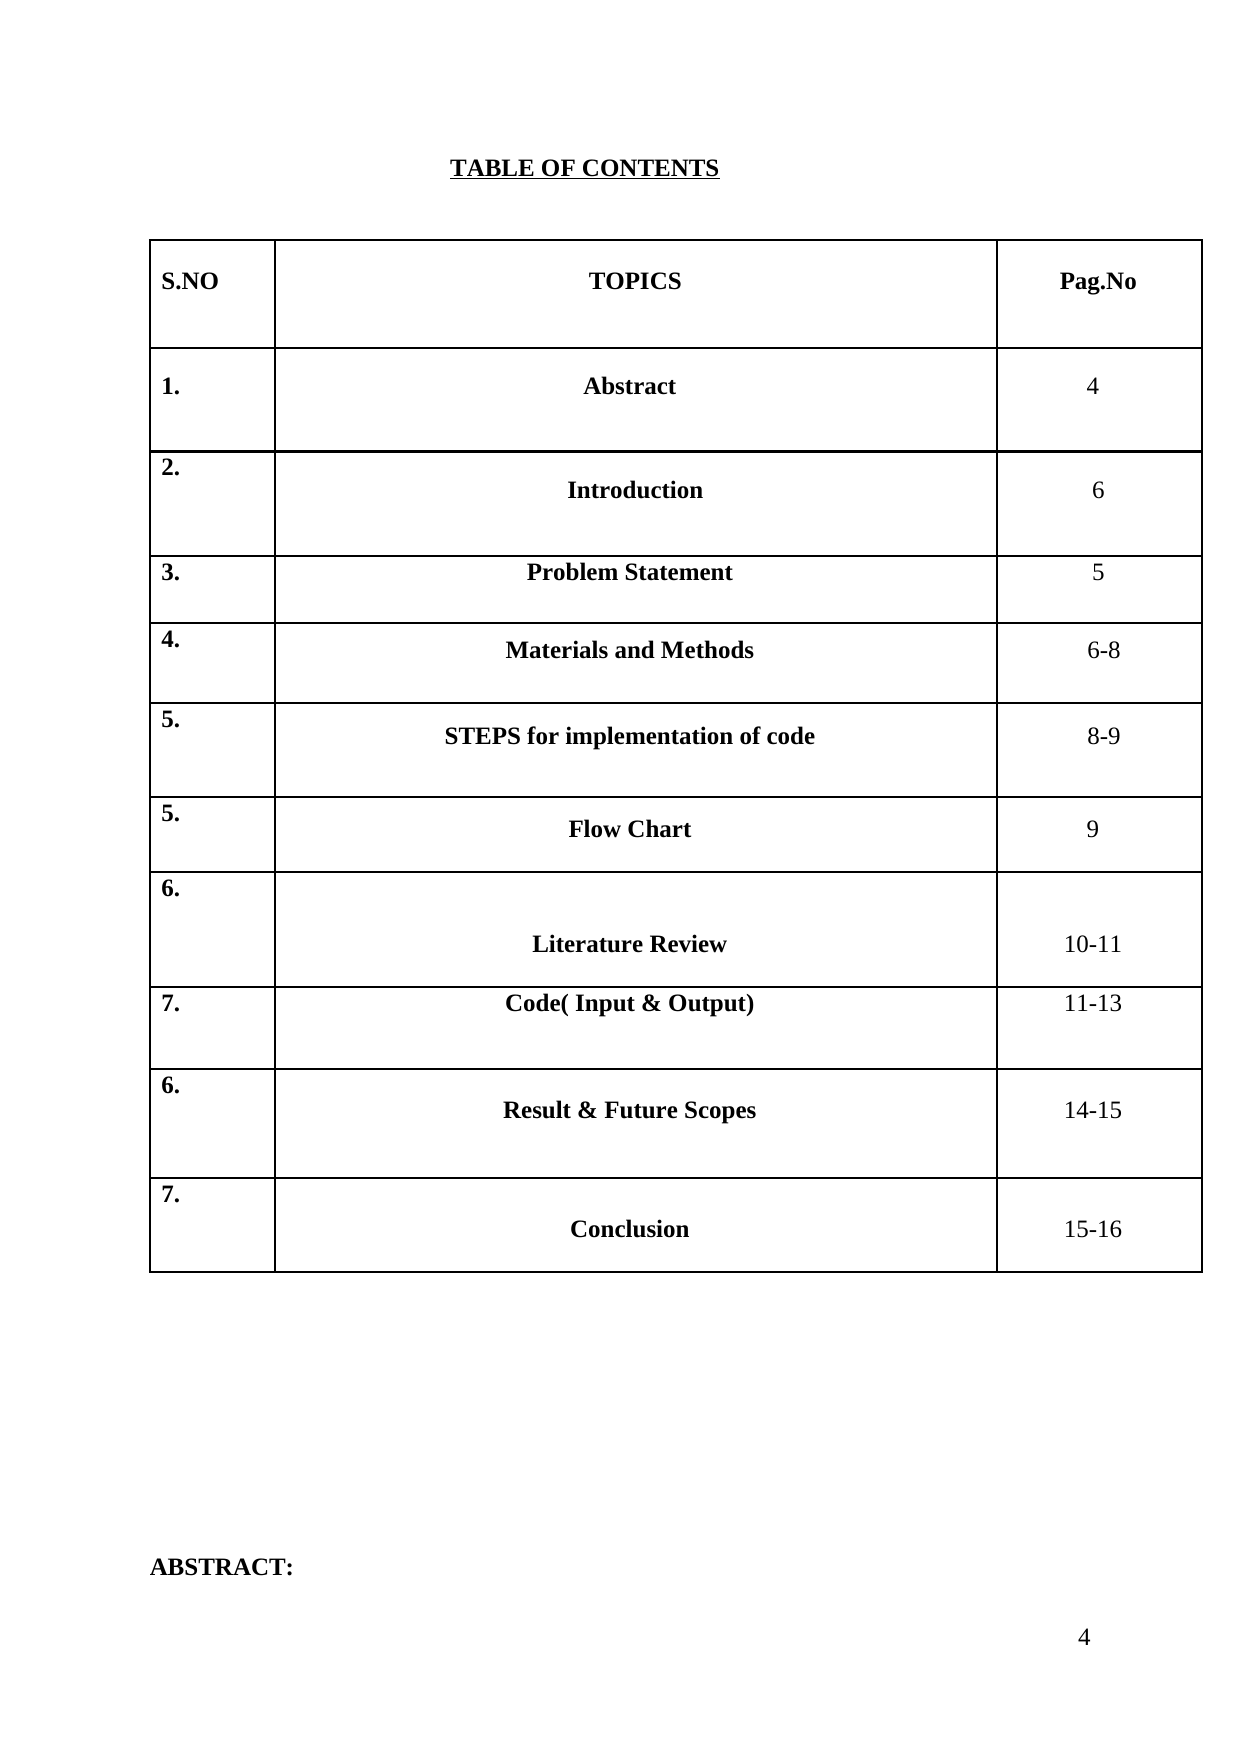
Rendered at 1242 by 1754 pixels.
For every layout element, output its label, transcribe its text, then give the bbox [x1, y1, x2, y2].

table_cell 6. [151, 1070, 274, 1177]
table_cell 5. [151, 704, 274, 796]
table_cell Result & Future Scopes [276, 1070, 996, 1177]
table_header S.NO [151, 241, 274, 347]
table_cell 3. [151, 557, 274, 622]
text ABSTRACT: [149, 1552, 1090, 1581]
table_header Pag.No [998, 241, 1201, 347]
table_header TOPICS [276, 241, 996, 347]
table_cell Problem Statement [276, 557, 996, 622]
table_cell Introduction [276, 453, 996, 555]
table_cell 6. [151, 873, 274, 986]
table_cell 2. [151, 453, 274, 555]
table_cell Code( Input & Output) [276, 988, 996, 1068]
table_cell 5 [998, 557, 1201, 622]
table_cell 14-15 [998, 1070, 1201, 1177]
table_cell 15-16 [998, 1179, 1201, 1271]
table_cell 10-11 [998, 873, 1201, 986]
table_cell 11-13 [998, 988, 1201, 1068]
table_cell 7. [151, 988, 274, 1068]
table_cell 6 [998, 453, 1201, 555]
table_cell 8-9 [998, 704, 1201, 796]
table_cell 7. [151, 1179, 274, 1271]
table_cell 5. [151, 798, 274, 871]
table_cell Materials and Methods [276, 624, 996, 702]
table_cell STEPS for implementation of code [276, 704, 996, 796]
table_cell Conclusion [276, 1179, 996, 1271]
table_cell 4. [151, 624, 274, 702]
table_cell 6-8 [998, 624, 1201, 702]
table_cell Flow Chart [276, 798, 996, 871]
table_cell Literature Review [276, 873, 996, 986]
table_cell 1. [151, 349, 274, 450]
text TABLE OF CONTENTS [375, 153, 1090, 182]
table_cell Abstract [276, 349, 996, 450]
table_cell 4 [998, 349, 1201, 450]
table_cell 9 [998, 798, 1201, 871]
